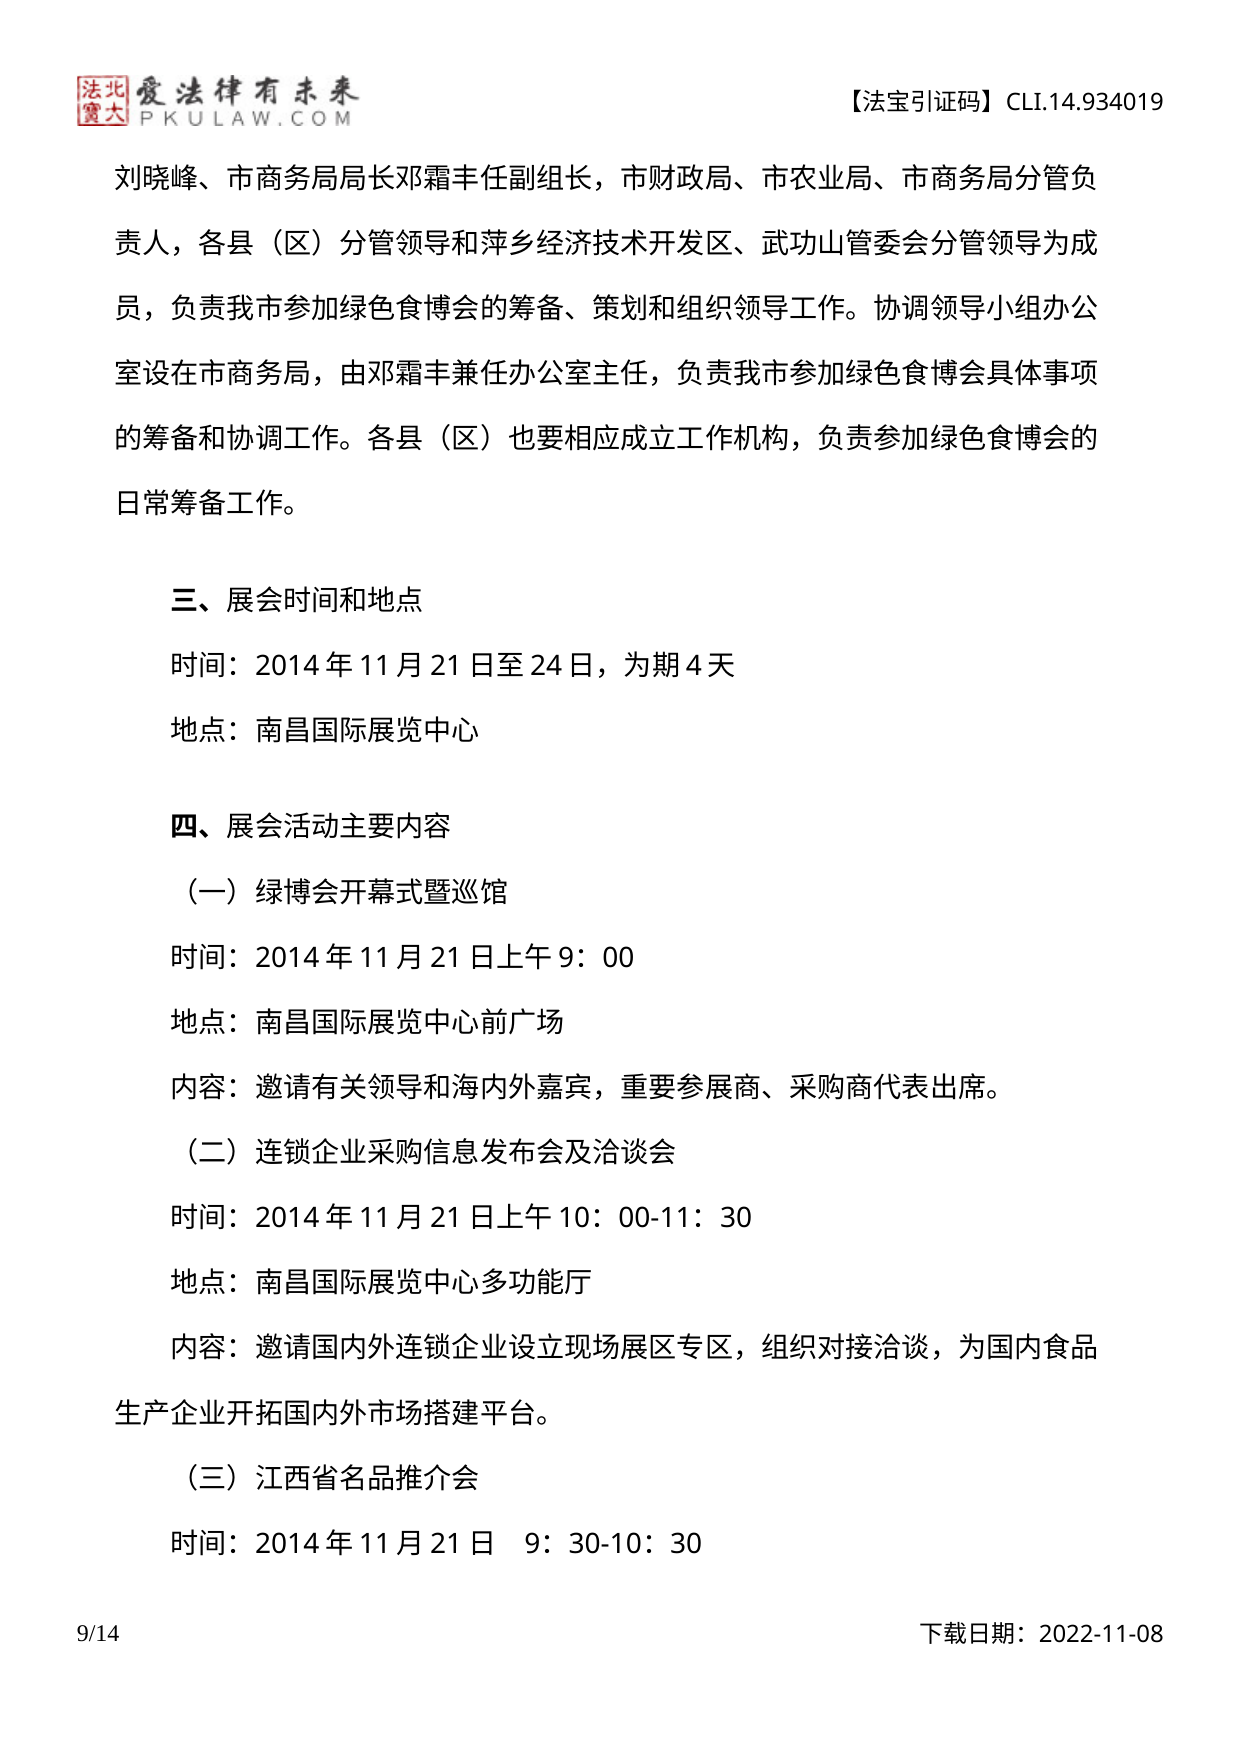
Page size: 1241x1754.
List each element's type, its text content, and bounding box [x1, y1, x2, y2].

picture [76, 75, 361, 126]
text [114, 156, 1126, 522]
text 三、展会时间和地点 时间：2014年11月21日至24日，为期4天 地点：南昌国际展览中心 [114, 578, 1126, 749]
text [114, 804, 1126, 1561]
